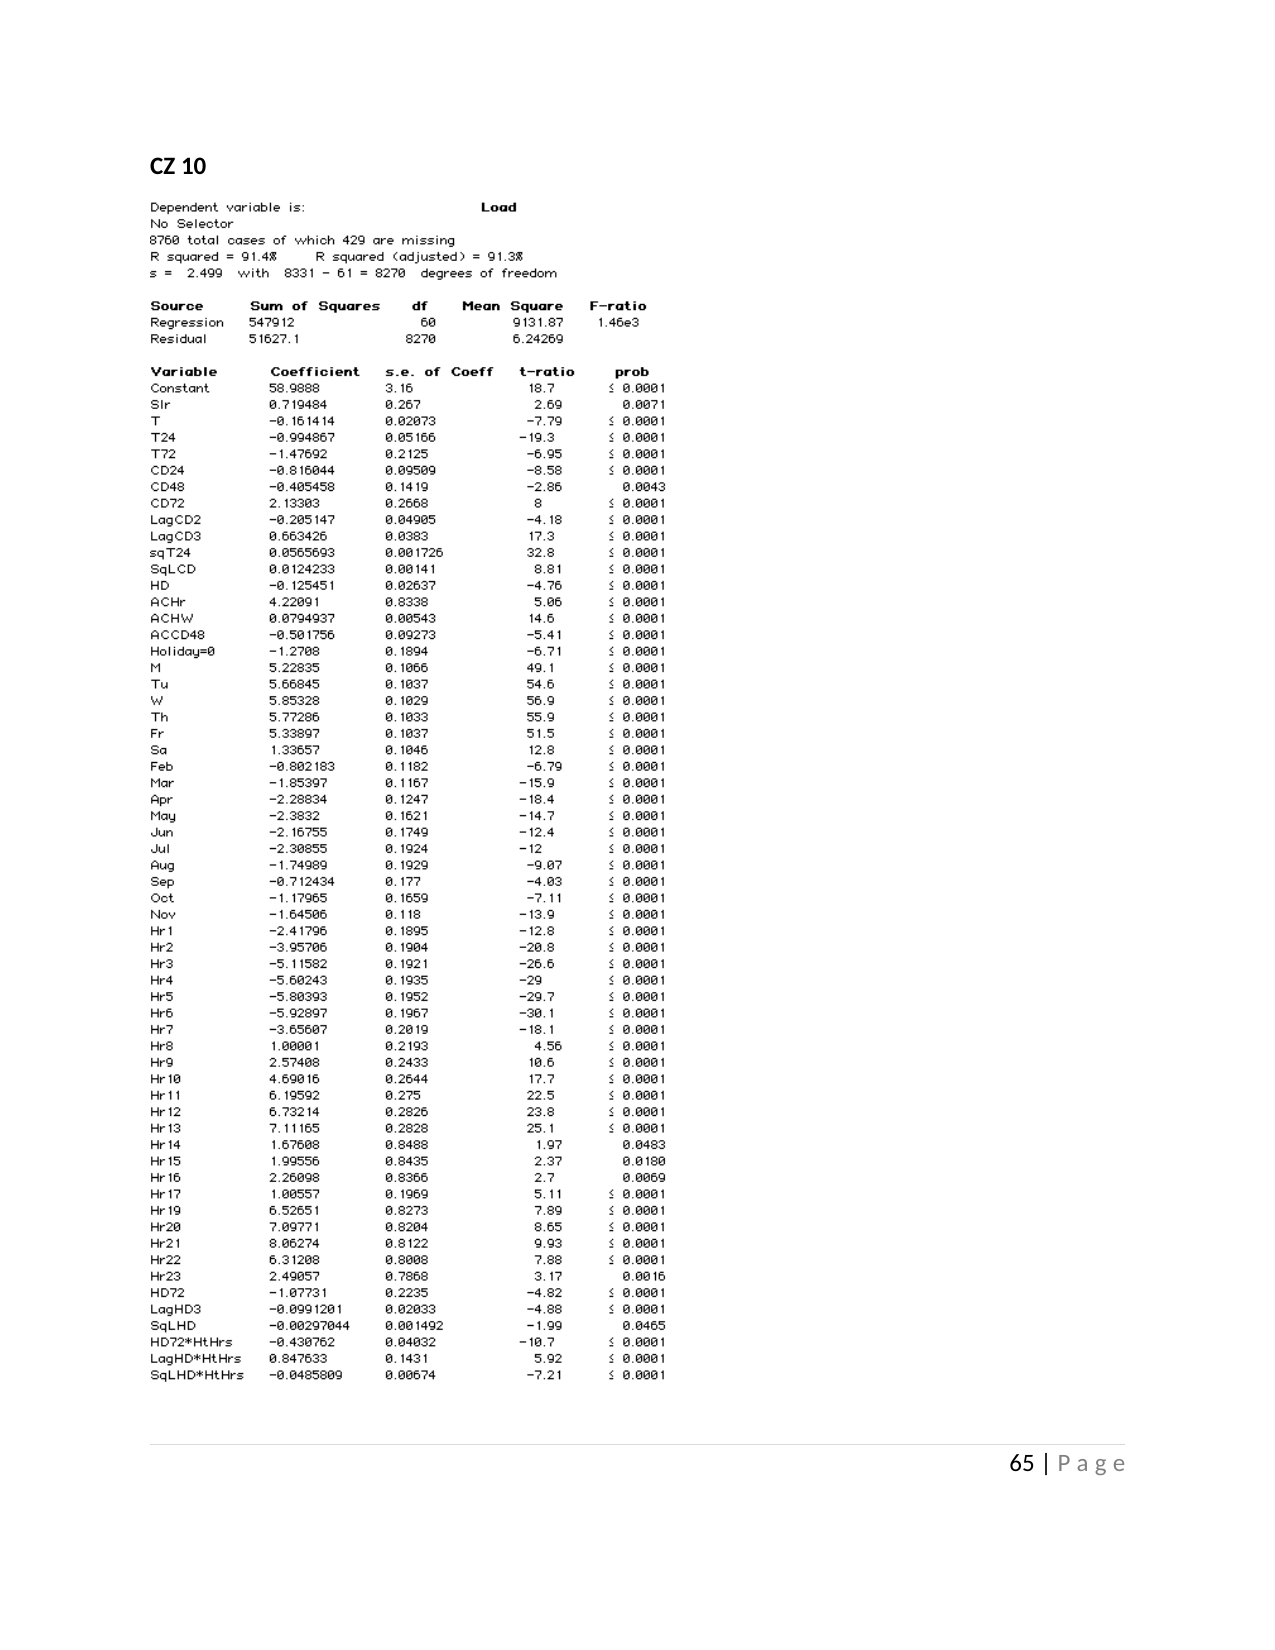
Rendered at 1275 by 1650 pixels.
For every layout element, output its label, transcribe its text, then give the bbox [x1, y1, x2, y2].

text CZ 10 [150, 150, 1125, 181]
picture [150, 199, 679, 1387]
